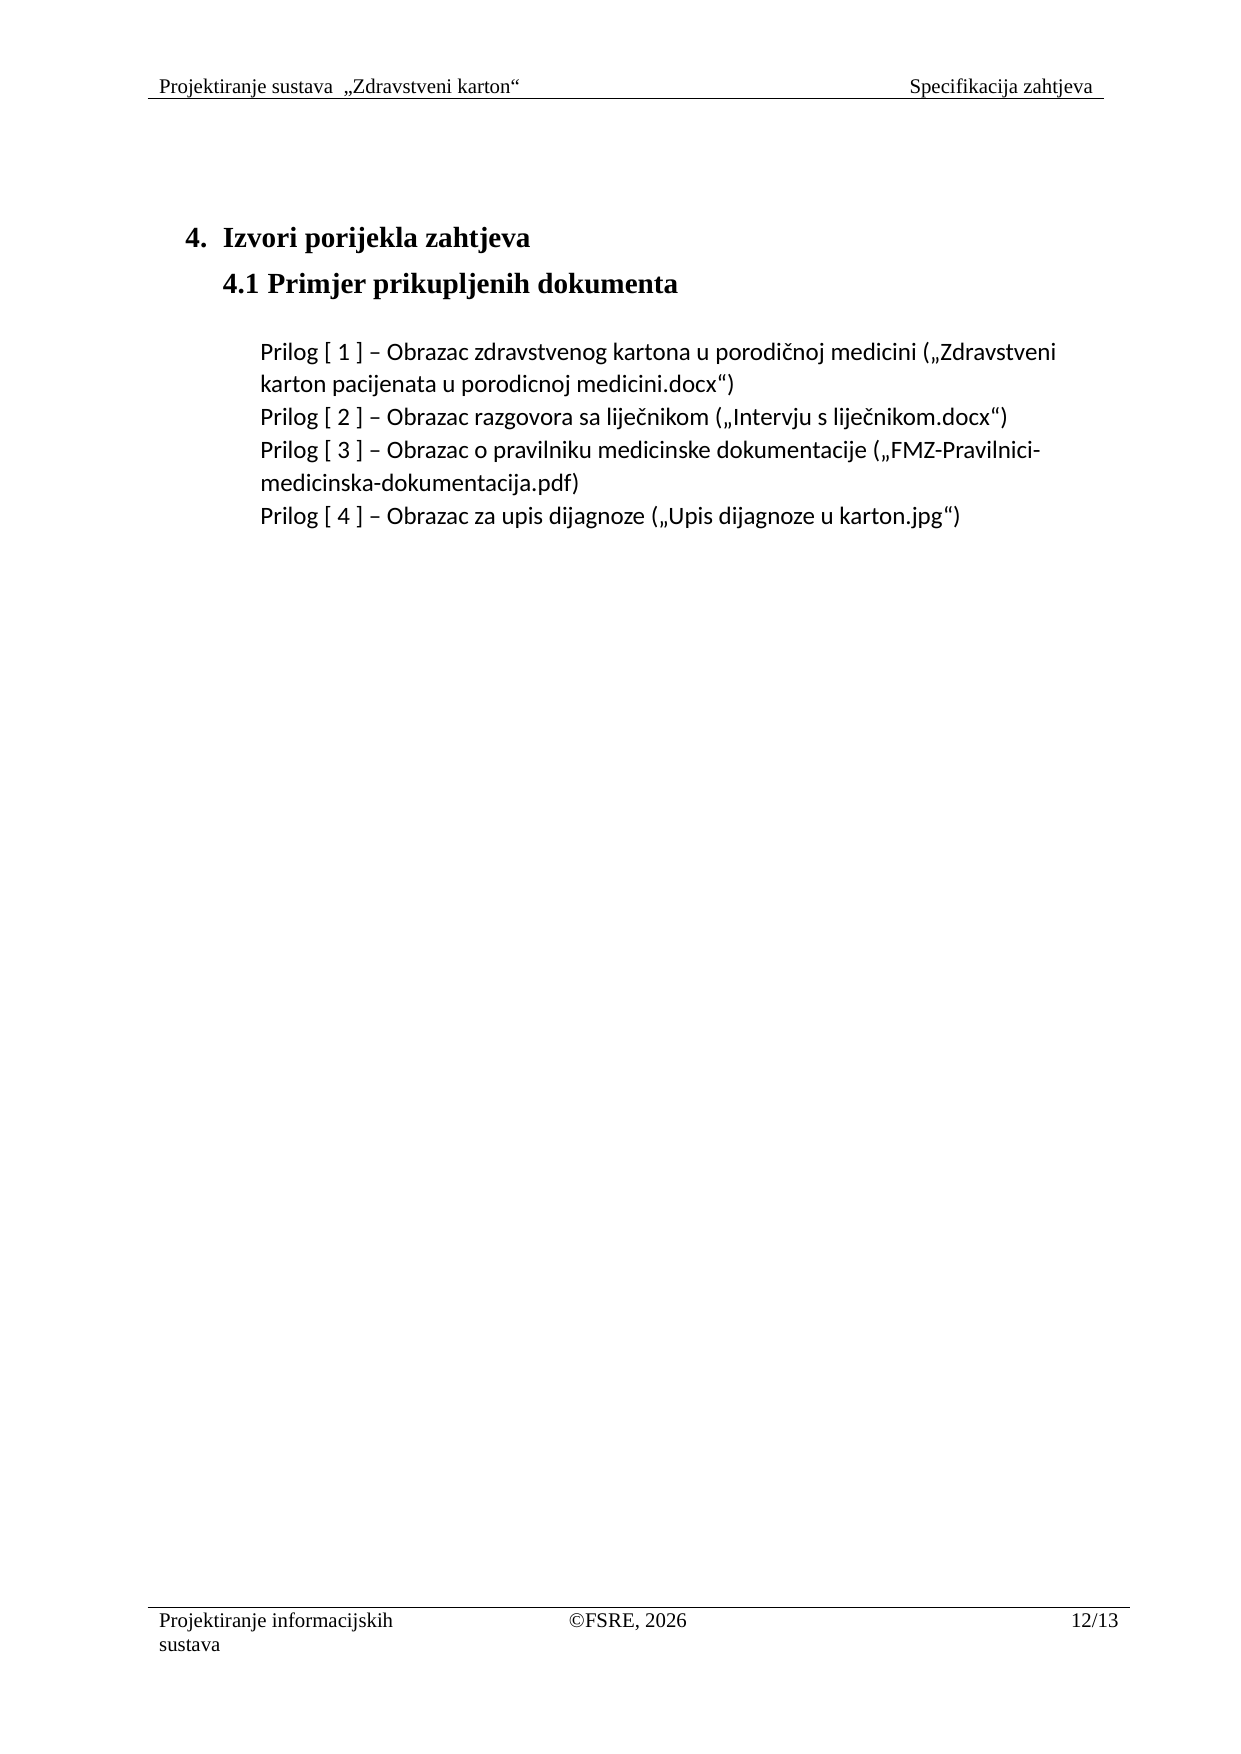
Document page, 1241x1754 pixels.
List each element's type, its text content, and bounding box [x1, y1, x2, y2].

list Prilog [ 4 ] – Obrazac za upis dijagnoze („Upis dijagnoze u karton.jpg“) [260, 500, 1093, 531]
list Prilog [ 3 ] – Obrazac o pravilniku medicinske dokumentacije („FMZ-Pravilnici-medicinska-dokumentacija.pdf) [260, 434, 1093, 498]
list Prilog [ 1 ] – Obrazac zdravstvenog kartona u porodičnoj medicini („Zdravstveni karton pacijenata u porodicnoj medicini.docx“) [260, 336, 1093, 399]
subtitle Izvori porijekla zahtjeva [185, 221, 1093, 254]
list Primjer prikupljenih dokumenta [223, 267, 1093, 300]
list Prilog [ 2 ] – Obrazac razgovora sa liječnikom („Intervju s liječnikom.docx“) [260, 401, 1093, 432]
